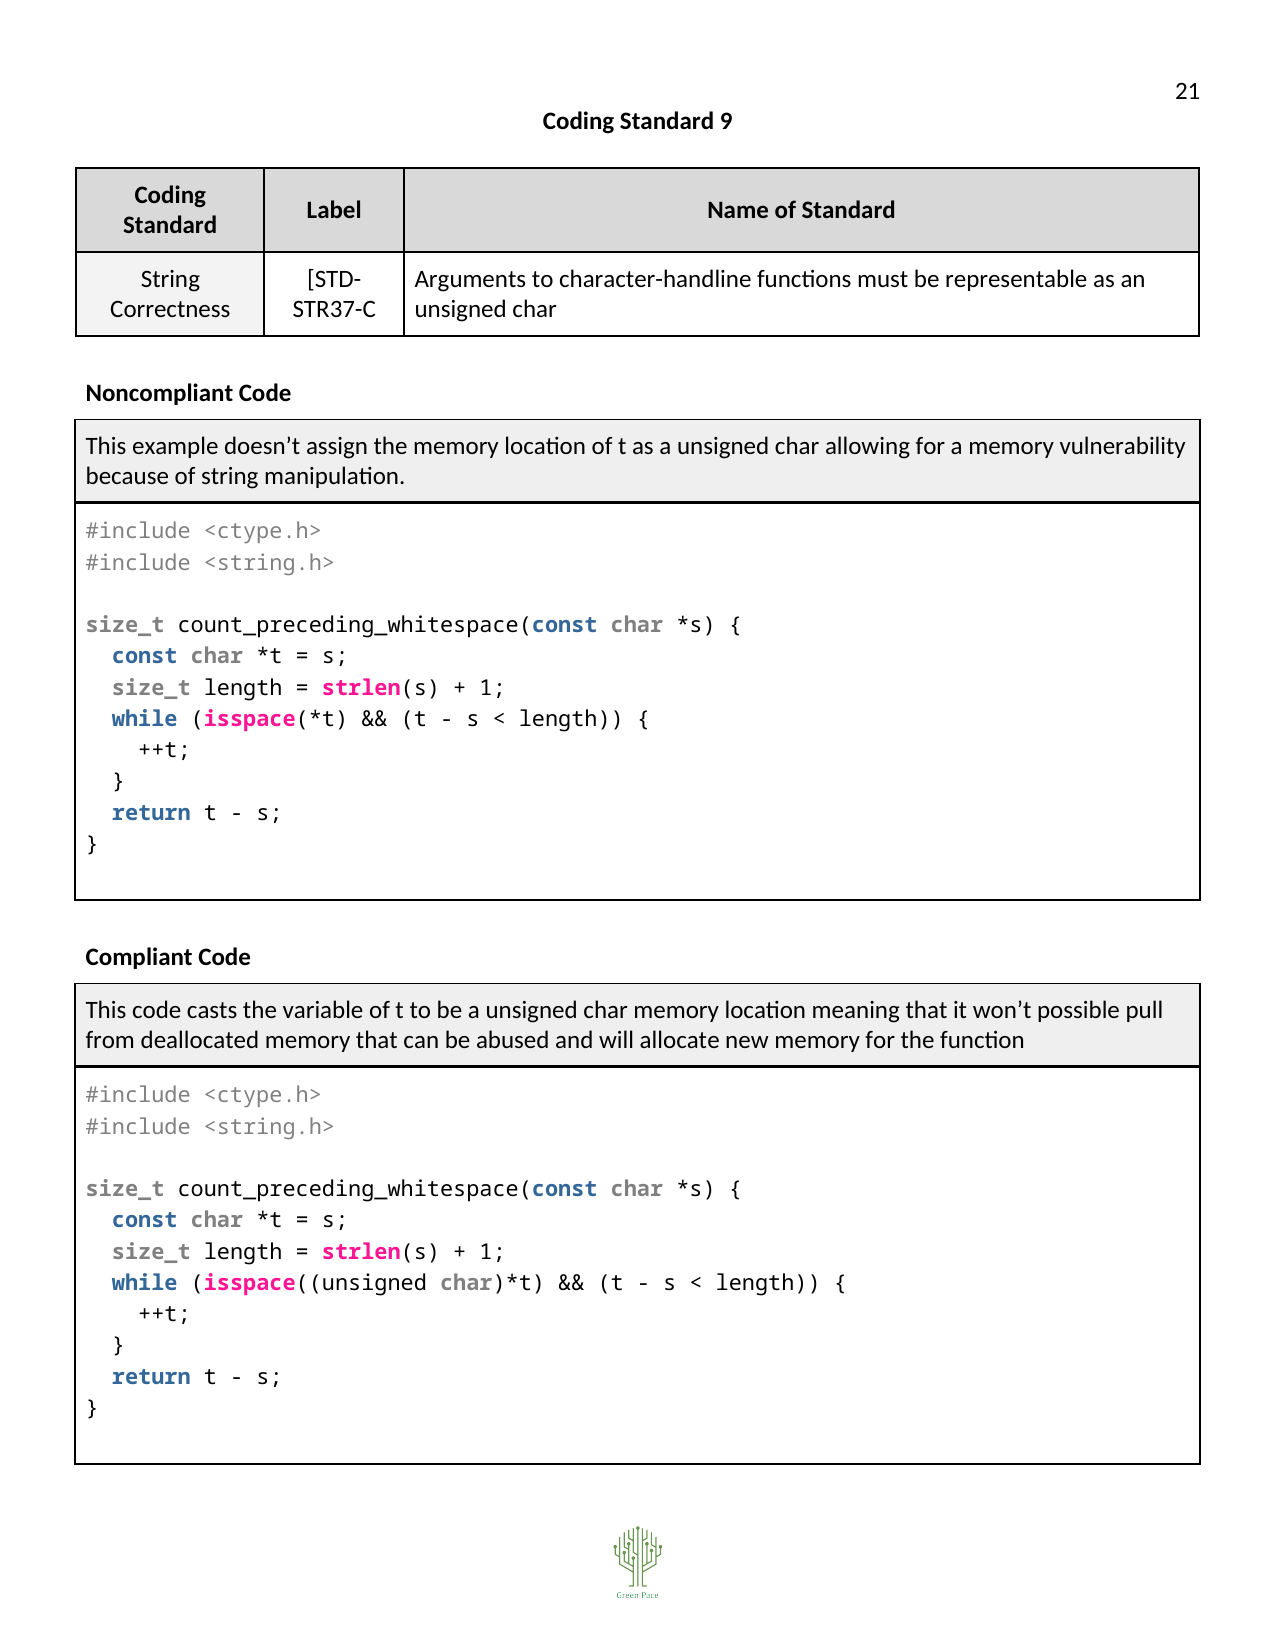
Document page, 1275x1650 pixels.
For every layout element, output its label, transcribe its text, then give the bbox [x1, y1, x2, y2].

subtitle Coding Standard 9 [75, 106, 1200, 136]
table_cell This code casts the variable of t to be a unsigned char memory location meaning that it won’t possible pull from deallocated memory that can be abused and will allocate new memory for the function [76, 984, 1199, 1065]
table_cell #include <ctype.h> #include <string.h> size_t count_preceding_whitespace(const char *s) { const char *t = s; size_t length = strlen(s) + 1; while (isspace((unsigned char)*t) && (t - s < length)) { ++t; } return t - s; } [76, 1068, 1199, 1463]
table_cell #include <ctype.h> #include <string.h> size_t count_preceding_whitespace(const char *s) { const char *t = s; size_t length = strlen(s) + 1; while (isspace(*t) && (t - s < length)) { ++t; } return t - s; } [76, 504, 1199, 898]
table_cell String Correctness [77, 253, 263, 334]
table_cell This example doesn’t assign the memory location of t as a unsigned char allowing for a memory vulnerability because of string manipulation. [76, 420, 1199, 501]
table_header Name of Standard [405, 169, 1198, 251]
table_header Compliant Code [75, 931, 1200, 982]
picture [605, 1521, 670, 1606]
table_cell Arguments to character-handline functions must be representable as an unsigned char [405, 253, 1198, 334]
table_cell [STD-STR37-C [265, 253, 403, 334]
table_header Coding Standard [77, 169, 263, 251]
table_header Noncompliant Code [75, 367, 1200, 418]
table_header Label [265, 169, 403, 251]
